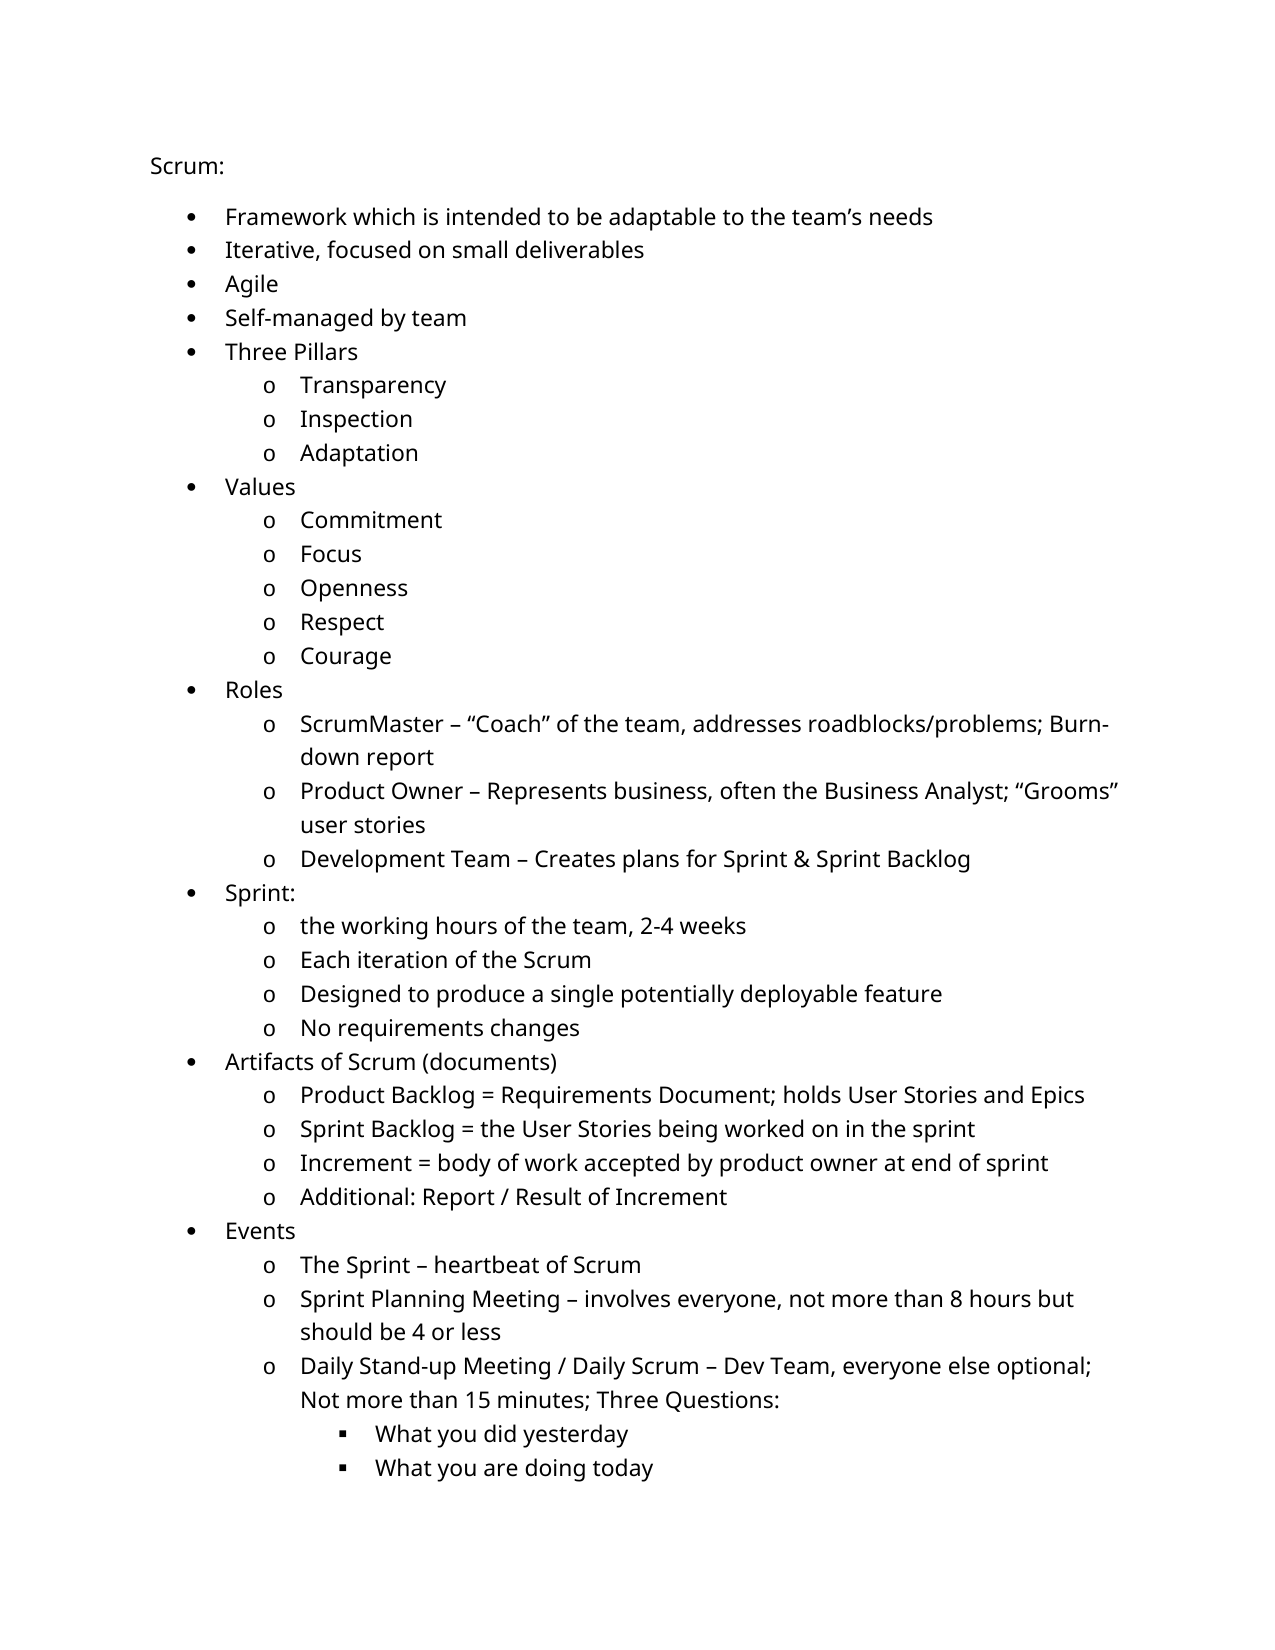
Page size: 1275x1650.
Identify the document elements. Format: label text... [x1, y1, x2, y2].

list Artifacts of Scrum (documents) [187, 1046, 1125, 1077]
list Additional: Report / Result of Increment [262, 1181, 1125, 1212]
list ScrumMaster – “Coach” of the team, addresses roadblocks/problems; Burn-down report [262, 707, 1125, 773]
list Framework which is intended to be adaptable to the team’s needs [187, 200, 1125, 232]
list Self-managed by team [187, 302, 1125, 333]
list Sprint Planning Meeting – involves everyone, not more than 8 hours but should be 4 or less [262, 1282, 1125, 1348]
list Commitment [262, 504, 1125, 536]
list Adaptation [262, 437, 1125, 468]
list Events [187, 1215, 1125, 1246]
list Openness [262, 572, 1125, 603]
list Transparency [262, 369, 1125, 401]
list Values [187, 471, 1125, 502]
list Increment = body of work accepted by product owner at end of sprint [262, 1147, 1125, 1178]
list Three Pillars [187, 335, 1125, 367]
list Focus [262, 538, 1125, 570]
list Development Team – Creates plans for Sprint & Sprint Backlog [262, 843, 1125, 874]
list Roles [187, 674, 1125, 705]
list The Sprint – heartbeat of Scrum [262, 1249, 1125, 1280]
list Product Backlog = Requirements Document; holds User Stories and Epics [262, 1079, 1125, 1111]
list What you are doing today [337, 1451, 1125, 1483]
list No requirements changes [262, 1012, 1125, 1043]
list Sprint Backlog = the User Stories being worked on in the sprint [262, 1113, 1125, 1145]
list Daily Stand-up Meeting / Daily Scrum – Dev Team, everyone else optional; Not more than 15 minutes; Three Questions: [262, 1350, 1125, 1415]
list Agile [187, 268, 1125, 299]
list Respect [262, 606, 1125, 637]
list Iterative, focused on small deliverables [187, 234, 1125, 265]
list Sprint: [187, 877, 1125, 908]
list What you did yesterday [337, 1418, 1125, 1449]
list Courage [262, 640, 1125, 671]
list Product Owner – Represents business, often the Business Analyst; “Grooms” user stories [262, 775, 1125, 840]
list Inspection [262, 403, 1125, 434]
list Each iteration of the Scrum [262, 944, 1125, 976]
list the working hours of the team, 2-4 weeks [262, 910, 1125, 942]
list Designed to produce a single potentially deployable feature [262, 978, 1125, 1009]
text Scrum: [150, 150, 1125, 181]
